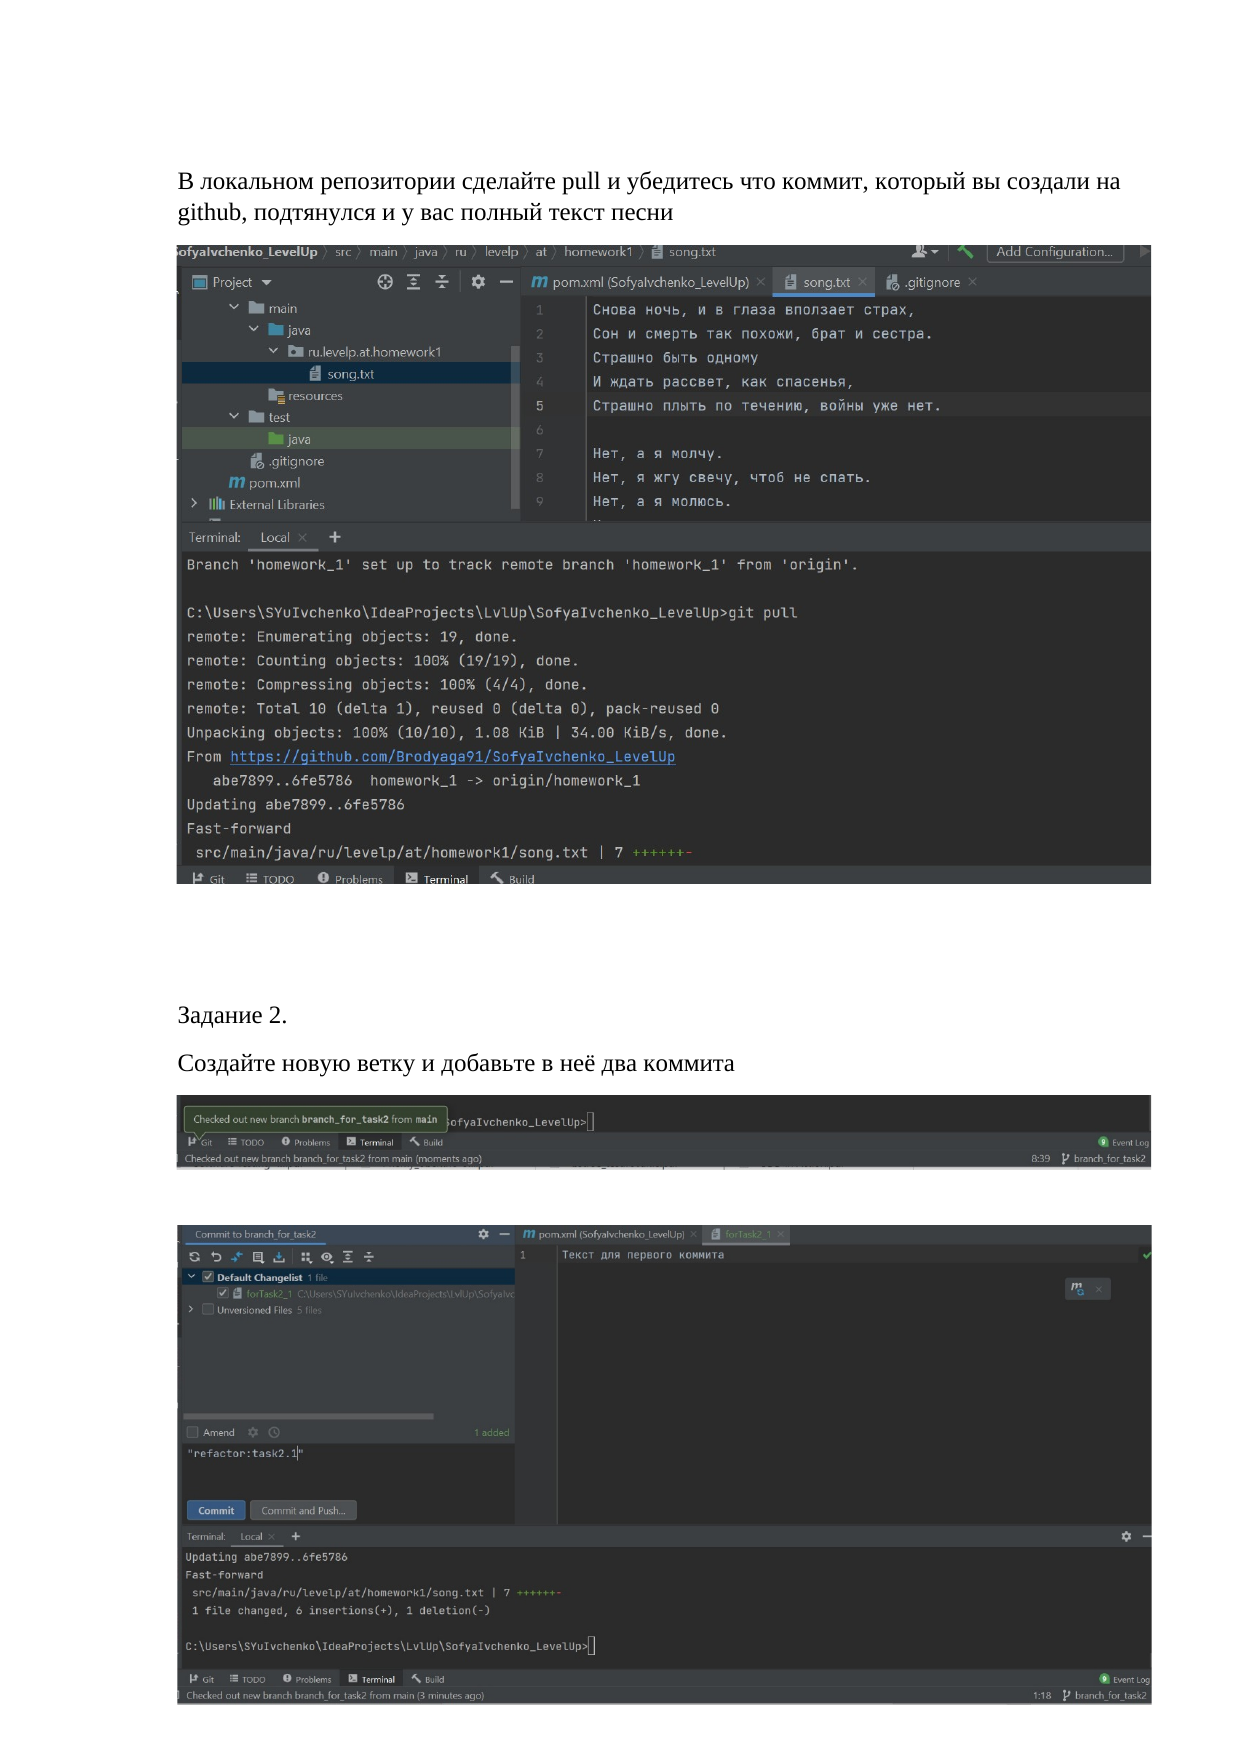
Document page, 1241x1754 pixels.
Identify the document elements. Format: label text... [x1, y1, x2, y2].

picture [177, 1225, 1152, 1705]
picture [176, 1095, 1152, 1170]
text В локальном репозитории сделайте pull и убедитесь что коммит, который вы создали на github, подтянулся и у вас полный текст песни [177, 166, 1152, 226]
text Задание 2. [177, 1001, 1152, 1029]
picture [176, 245, 1152, 884]
text Создайте новую ветку и добавьте в неё два коммита [177, 1048, 1152, 1077]
